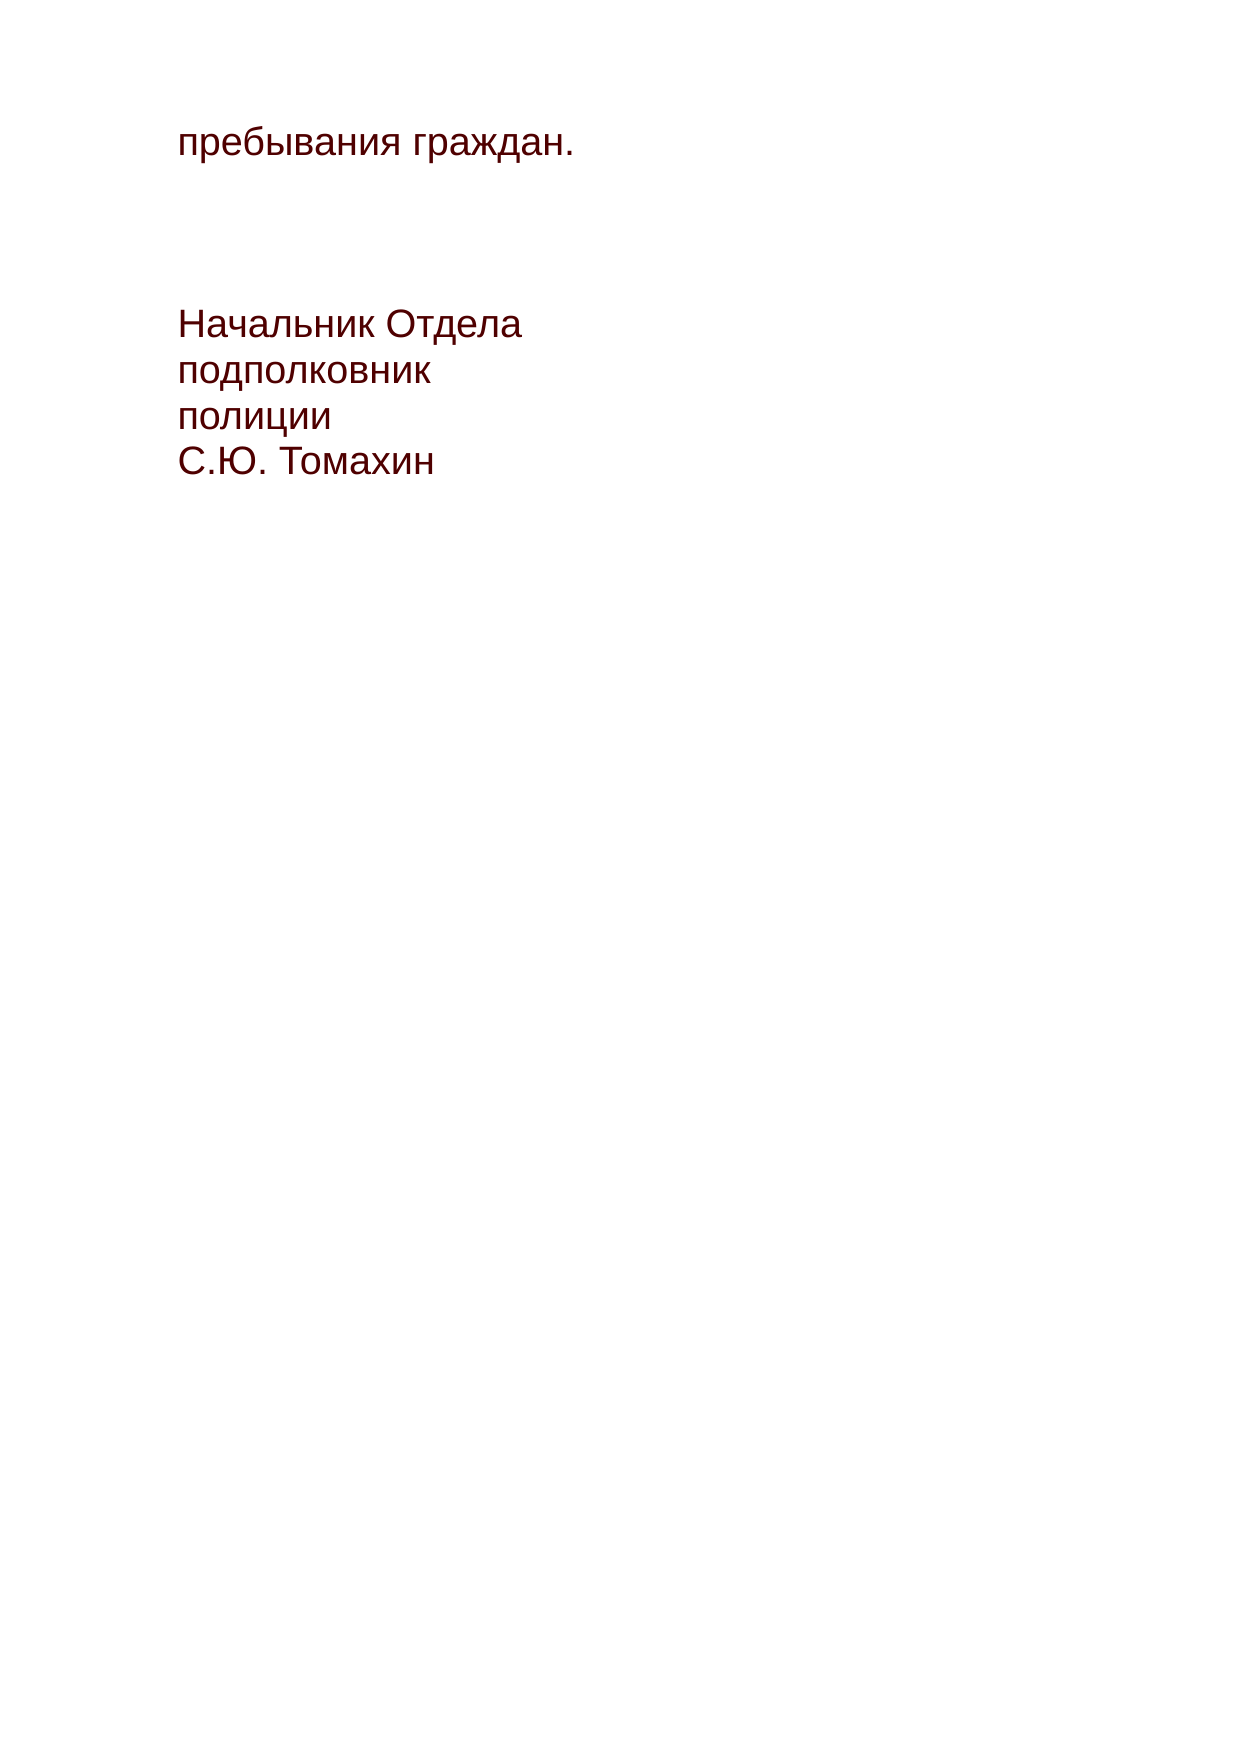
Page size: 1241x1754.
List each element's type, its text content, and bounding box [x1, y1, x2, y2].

text подполковник полиции С.Ю. Томахин [177, 346, 1152, 483]
text Начальник Отдела [177, 301, 1152, 346]
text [177, 118, 1152, 164]
